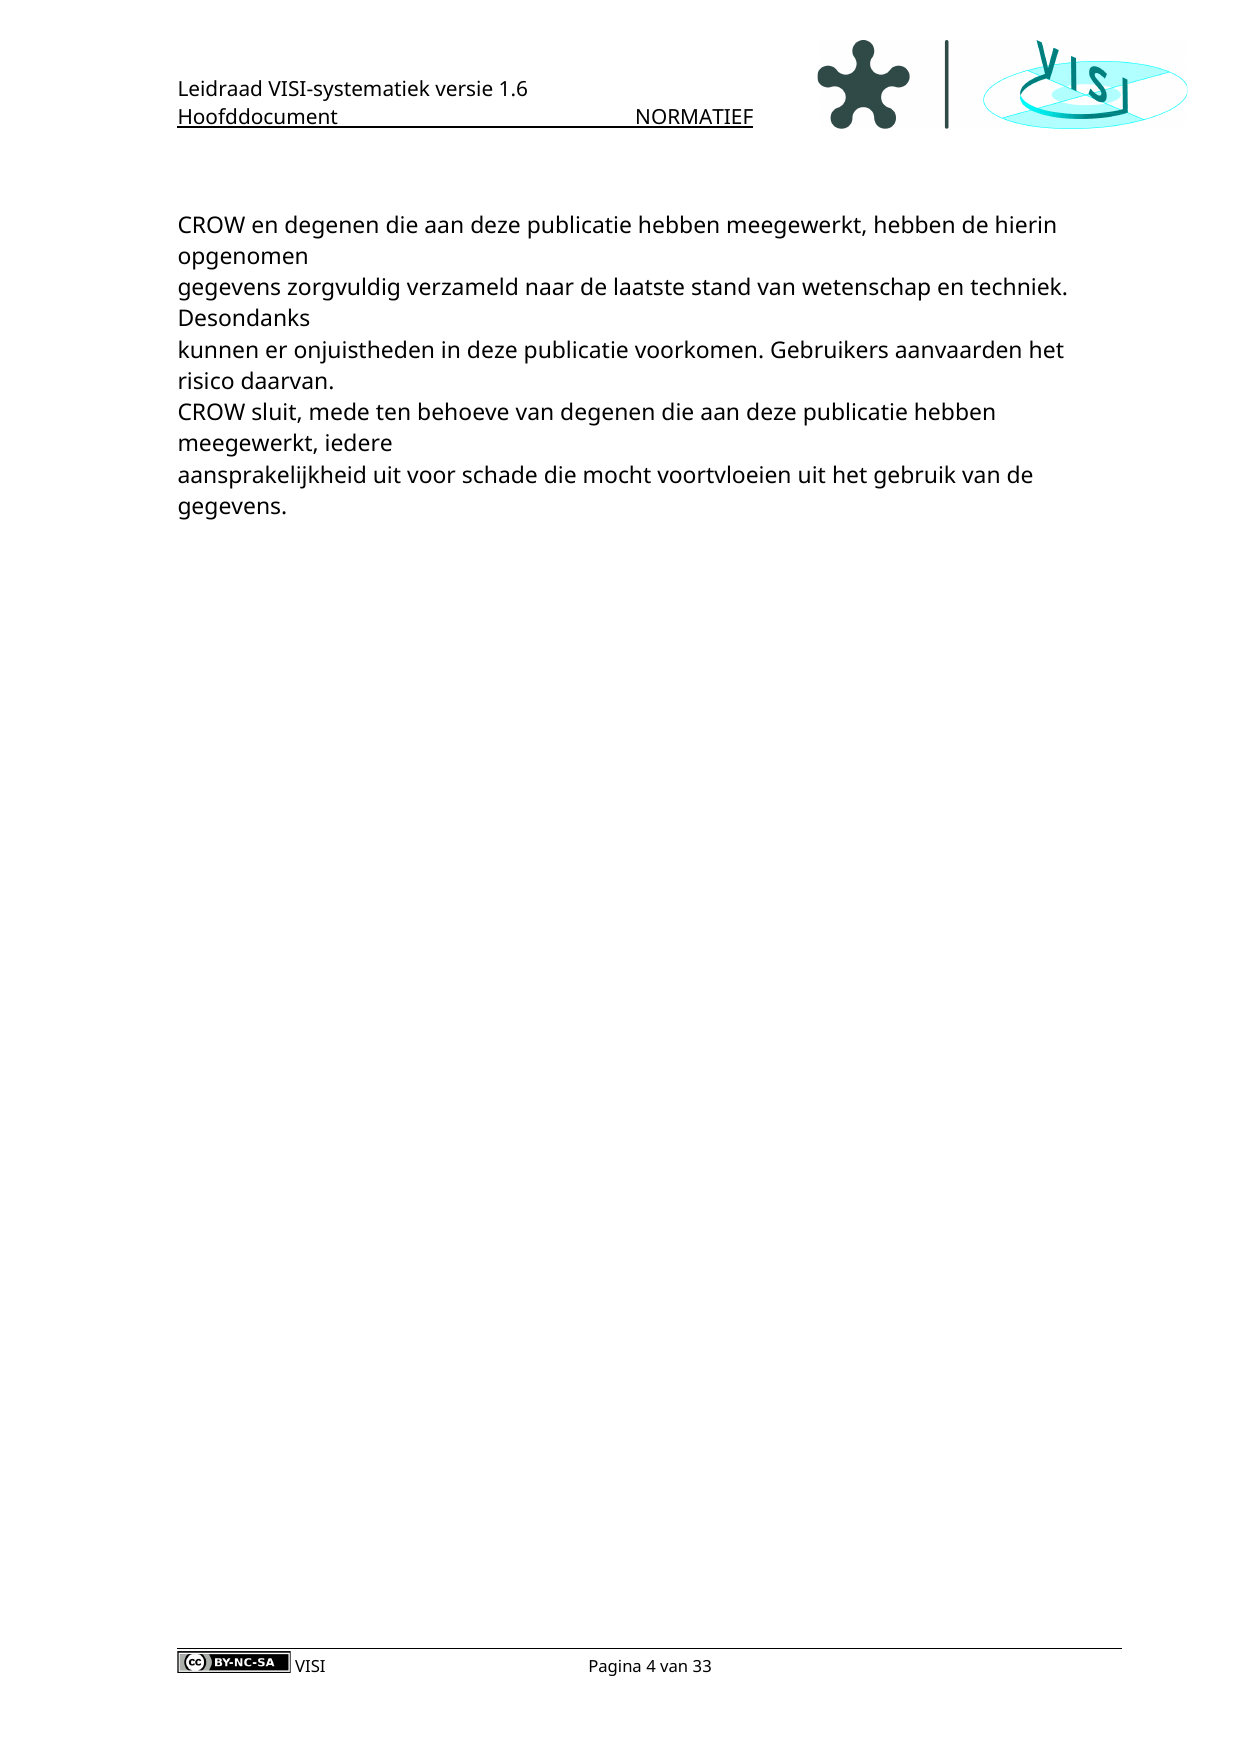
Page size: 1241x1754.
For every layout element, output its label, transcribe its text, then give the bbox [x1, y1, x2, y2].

text CROW sluit, mede ten behoeve van degenen die aan deze publicatie hebben meegewerkt, iedere [177, 396, 1122, 458]
text gegevens zorgvuldig verzameld naar de laatste stand van wetenschap en techniek. Desondanks [177, 271, 1122, 333]
text kunnen er onjuistheden in deze publicatie voorkomen. Gebruikers aanvaarden het risico daarvan. [177, 333, 1122, 396]
text CROW en degenen die aan deze publicatie hebben meegewerkt, hebben de hierin opgenomen [177, 208, 1122, 271]
text aansprakelijkheid uit voor schade die mocht voortvloeien uit het gebruik van de gegevens. [177, 458, 1122, 521]
picture [177, 1651, 291, 1673]
picture [817, 40, 1188, 129]
